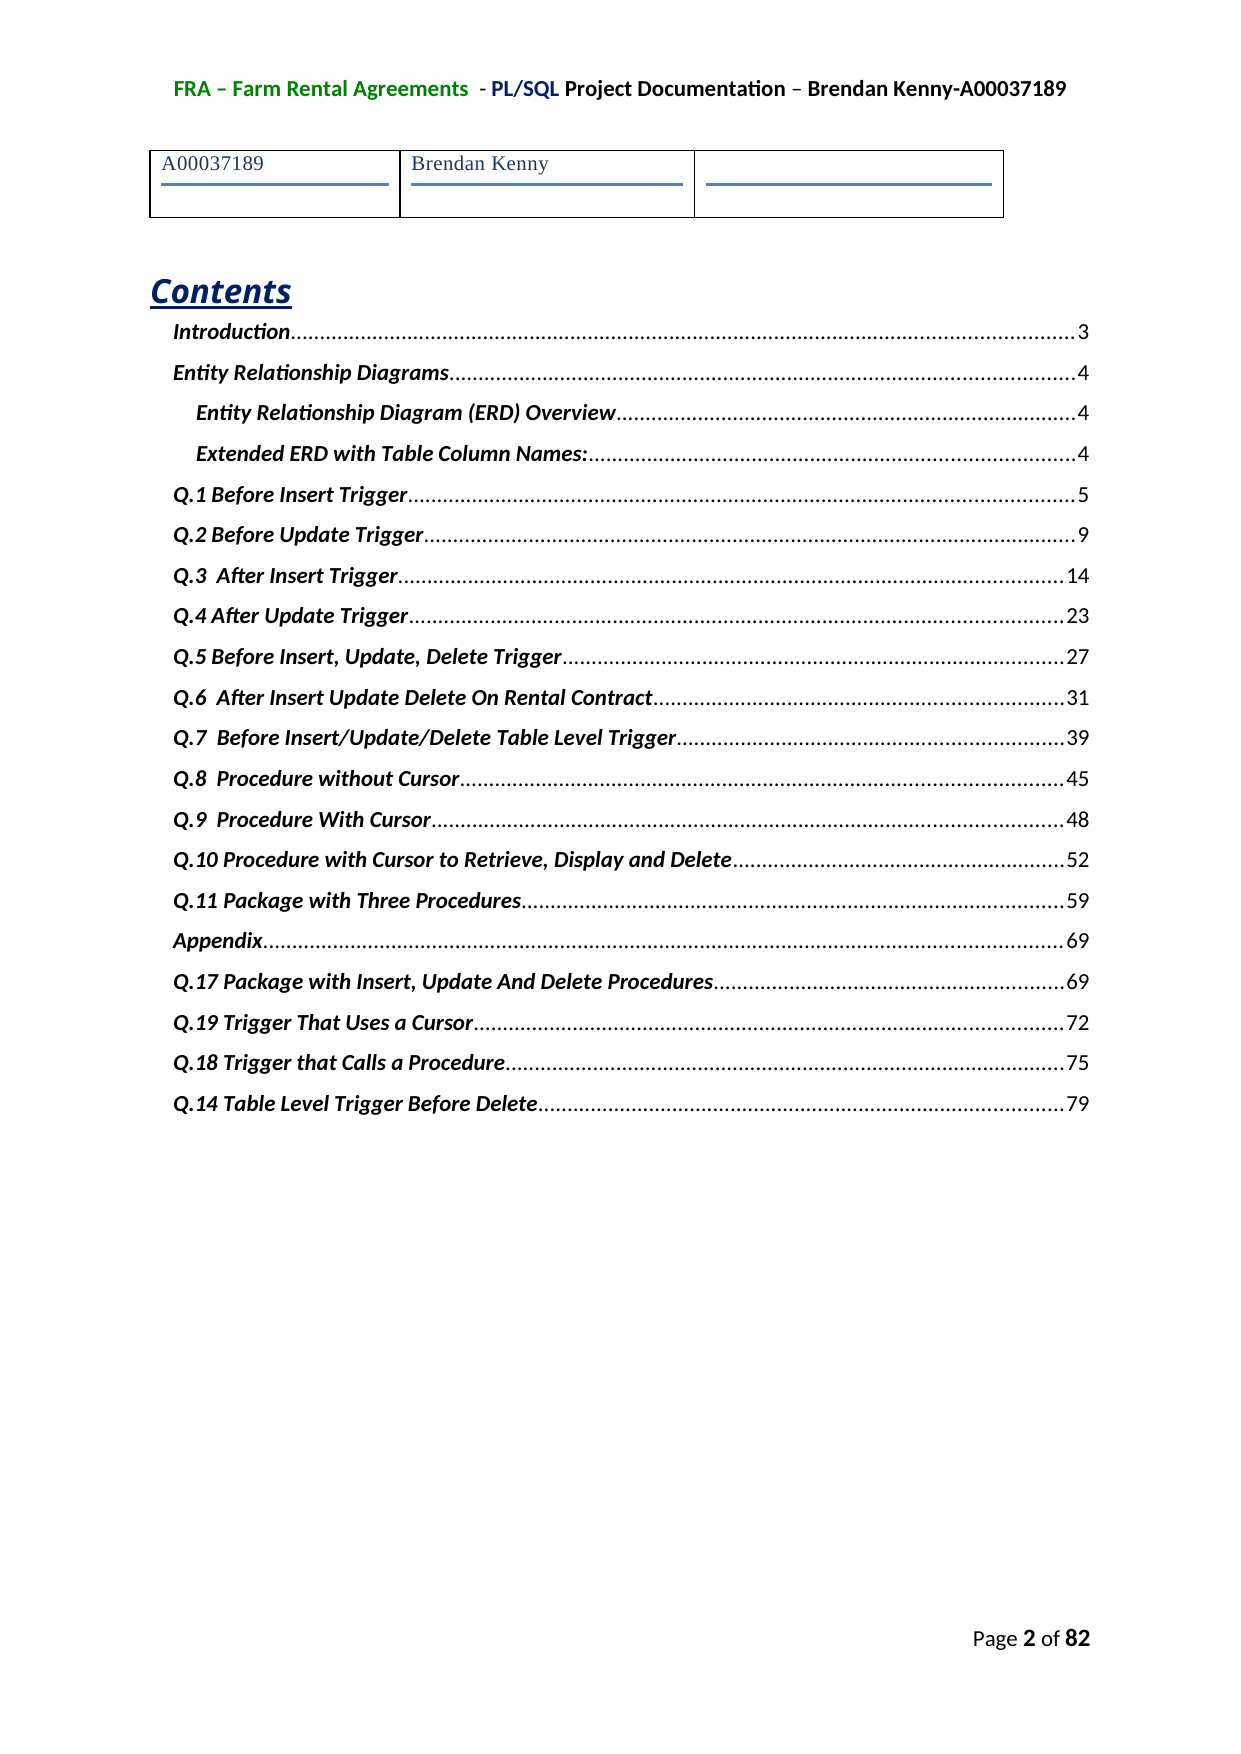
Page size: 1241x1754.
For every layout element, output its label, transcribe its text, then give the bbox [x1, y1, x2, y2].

table_cell A00037189 [151, 151, 399, 217]
table_cell Brendan Kenny [401, 151, 694, 217]
table_cell [695, 151, 1003, 217]
